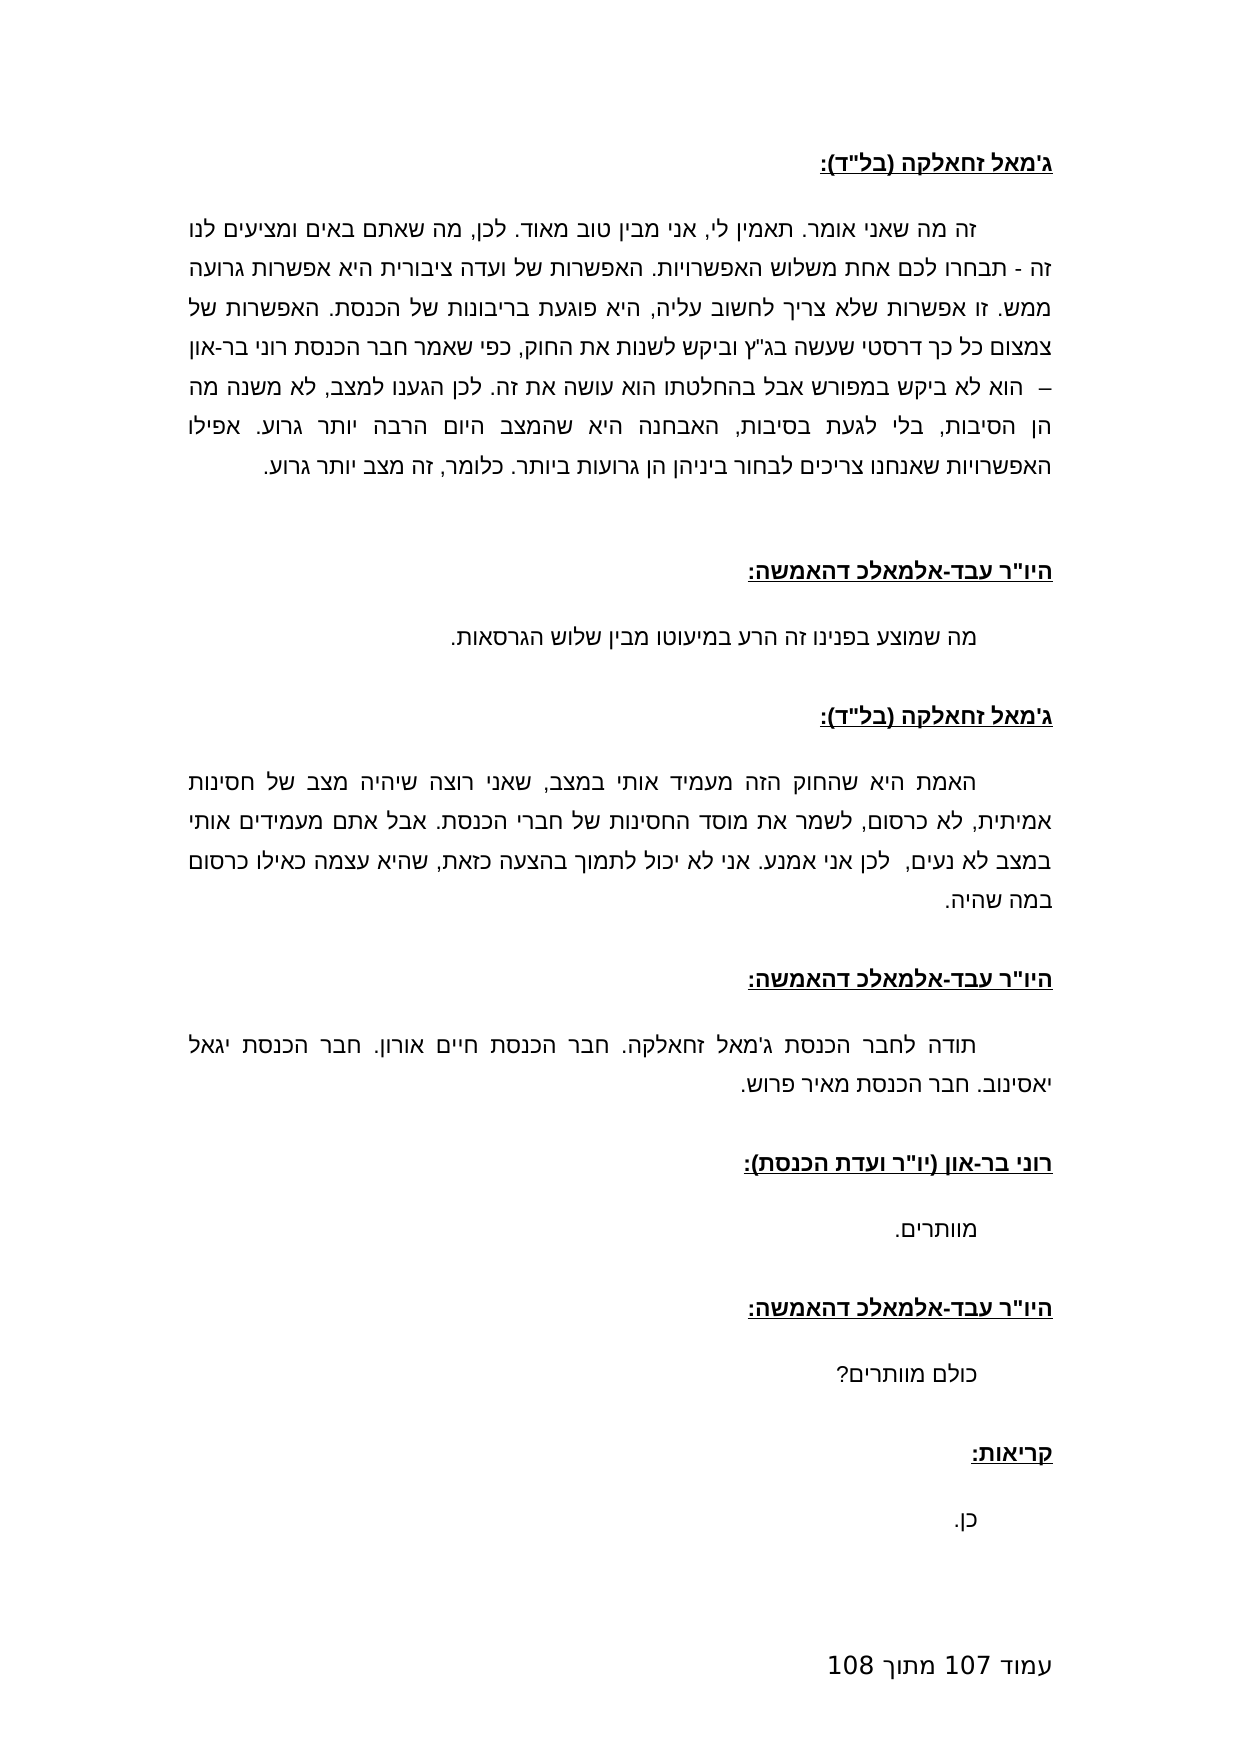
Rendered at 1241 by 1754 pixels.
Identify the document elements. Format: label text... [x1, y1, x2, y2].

text ג'מאל זחאלקה (בל"ד): [187, 150, 1053, 176]
text זה מה שאני אומר. תאמין לי, אני מבין טוב מאוד. לכן, מה שאתם באים ומציעים לנו זה - תבחרו לכם אחת משלוש האפשרויות. האפשרות של ועדה ציבורית היא אפשרות גרועה ממש. זו אפשרות שלא צריך לחשוב עליה, היא פוגעת בריבונות של הכנסת. האפשרות של צמצום כל כך דרסטי שעשה בג"ץ וביקש לשנות את החוק, כפי שאמר חבר הכנסת רוני בר-און – הוא לא ביקש במפורש אבל בהחלטתו הוא עושה את זה. לכן הגענו למצב, לא משנה מה הן הסיבות, בלי לגעת בסיבות, האבחנה היא שהמצב היום הרבה יותר גרוע. אפילו האפשרויות שאנחנו צריכים לבחור ביניהן הן גרועות ביותר. כלומר, זה מצב יותר גרוע. [187, 216, 1053, 479]
text קריאות: [187, 1440, 1053, 1466]
text היו"ר עבד-אלמאלכ דהאמשה: [187, 1295, 1053, 1321]
text מה שמוצע בפנינו זה הרע במיעוטו מבין שלוש הגרסאות. [187, 624, 1053, 650]
text היו"ר עבד-אלמאלכ דהאמשה: [187, 966, 1053, 992]
text תודה לחבר הכנסת ג'מאל זחאלקה. חבר הכנסת חיים אורון. חבר הכנסת יגאל יאסינוב. חבר הכנסת מאיר פרוש. [187, 1032, 1053, 1098]
text כן. [187, 1506, 1053, 1532]
text היו"ר עבד-אלמאלכ דהאמשה: [187, 558, 1053, 584]
text האמת היא שהחוק הזה מעמיד אותי במצב, שאני רוצה שיהיה מצב של חסינות אמיתית, לא כרסום, לשמר את מוסד החסינות של חברי הכנסת. אבל אתם מעמידים אותי במצב לא נעים, לכן אני אמנע. אני לא יכול לתמוך בהצעה כזאת, שהיא עצמה כאילו כרסום במה שהיה. [187, 769, 1053, 913]
text מוותרים. [187, 1216, 1053, 1242]
text ג'מאל זחאלקה (בל"ד): [187, 703, 1053, 729]
text רוני בר-און (יו"ר ועדת הכנסת): [187, 1150, 1053, 1177]
text כולם מוותרים? [187, 1361, 1053, 1387]
